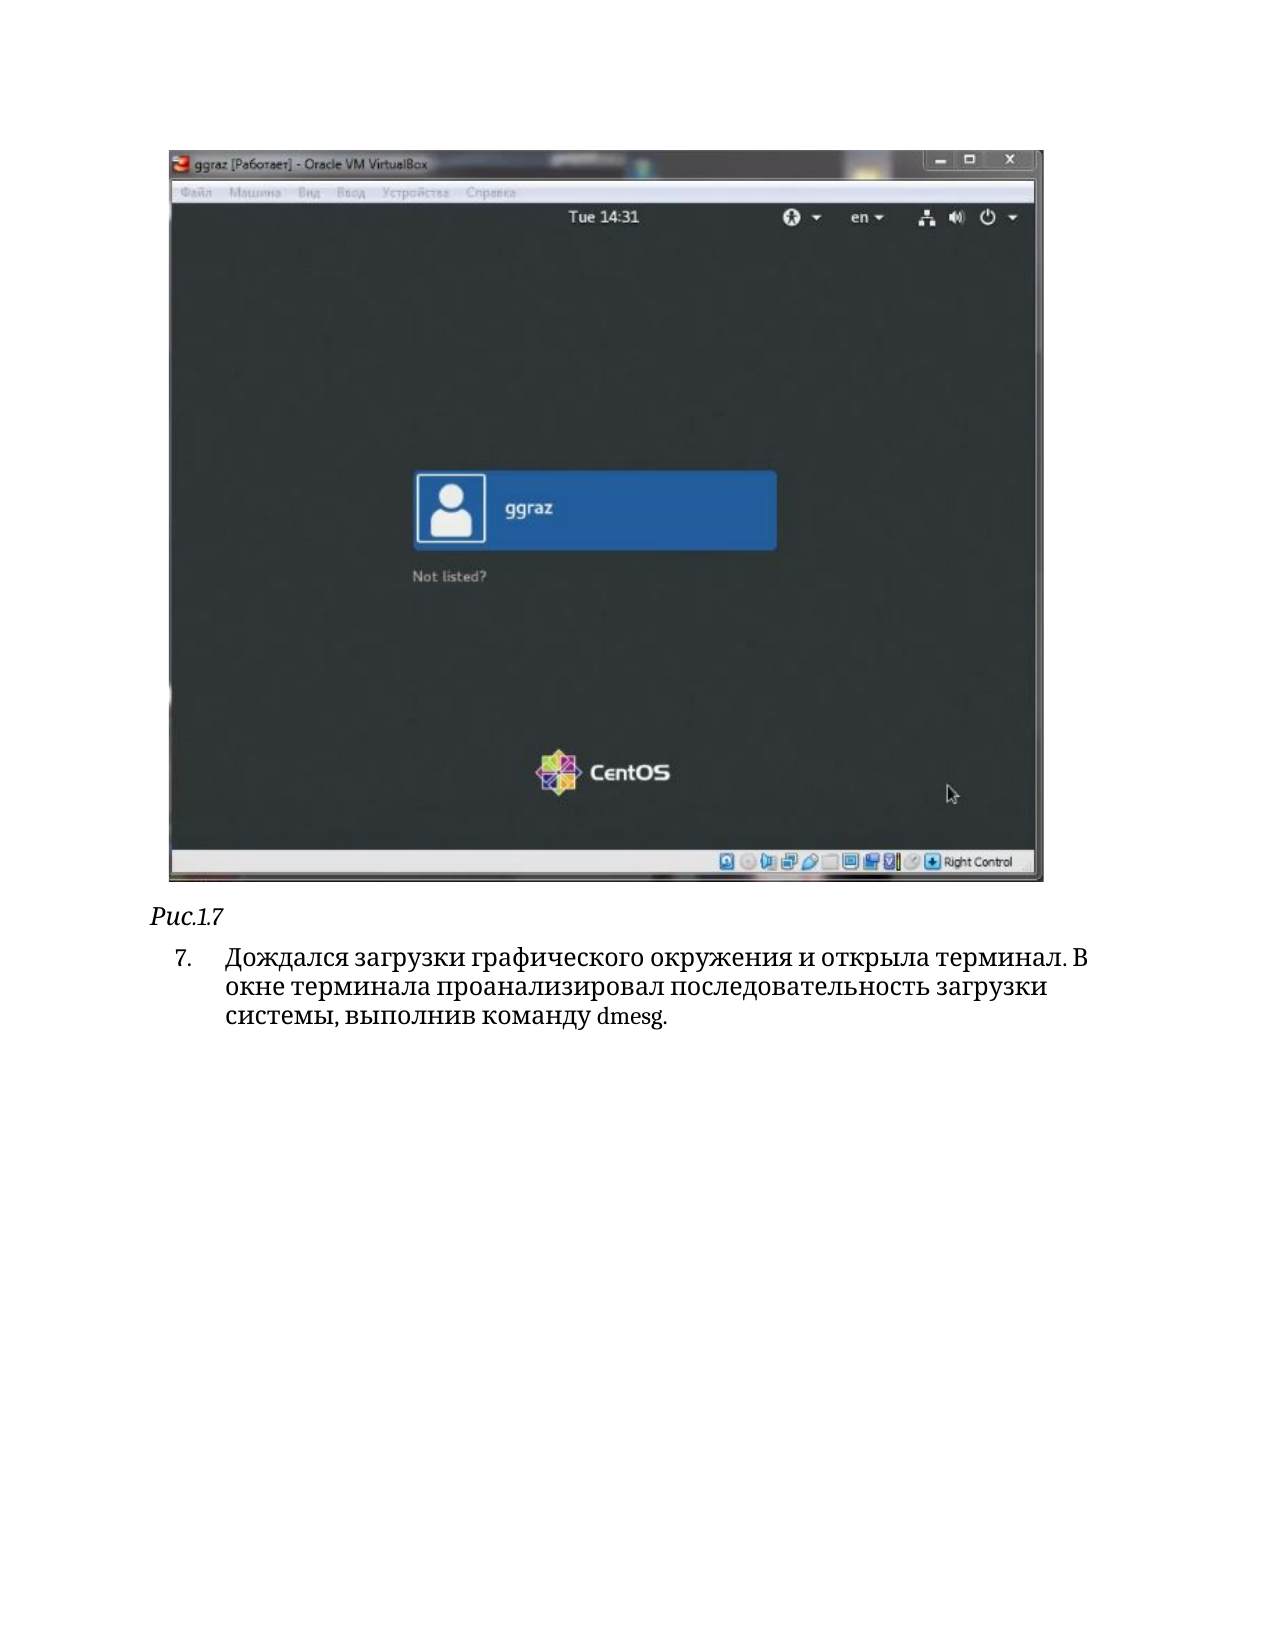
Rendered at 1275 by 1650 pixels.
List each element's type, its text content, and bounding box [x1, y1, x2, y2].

list Дождался загрузки графического окружения и открыла терминал. В окне терминала проанализировал последовательность загрузки системы, выполнив команду dmesg. [175, 944, 1125, 1030]
picture [168, 150, 1044, 882]
text Рис.1.7 [150, 903, 1125, 932]
